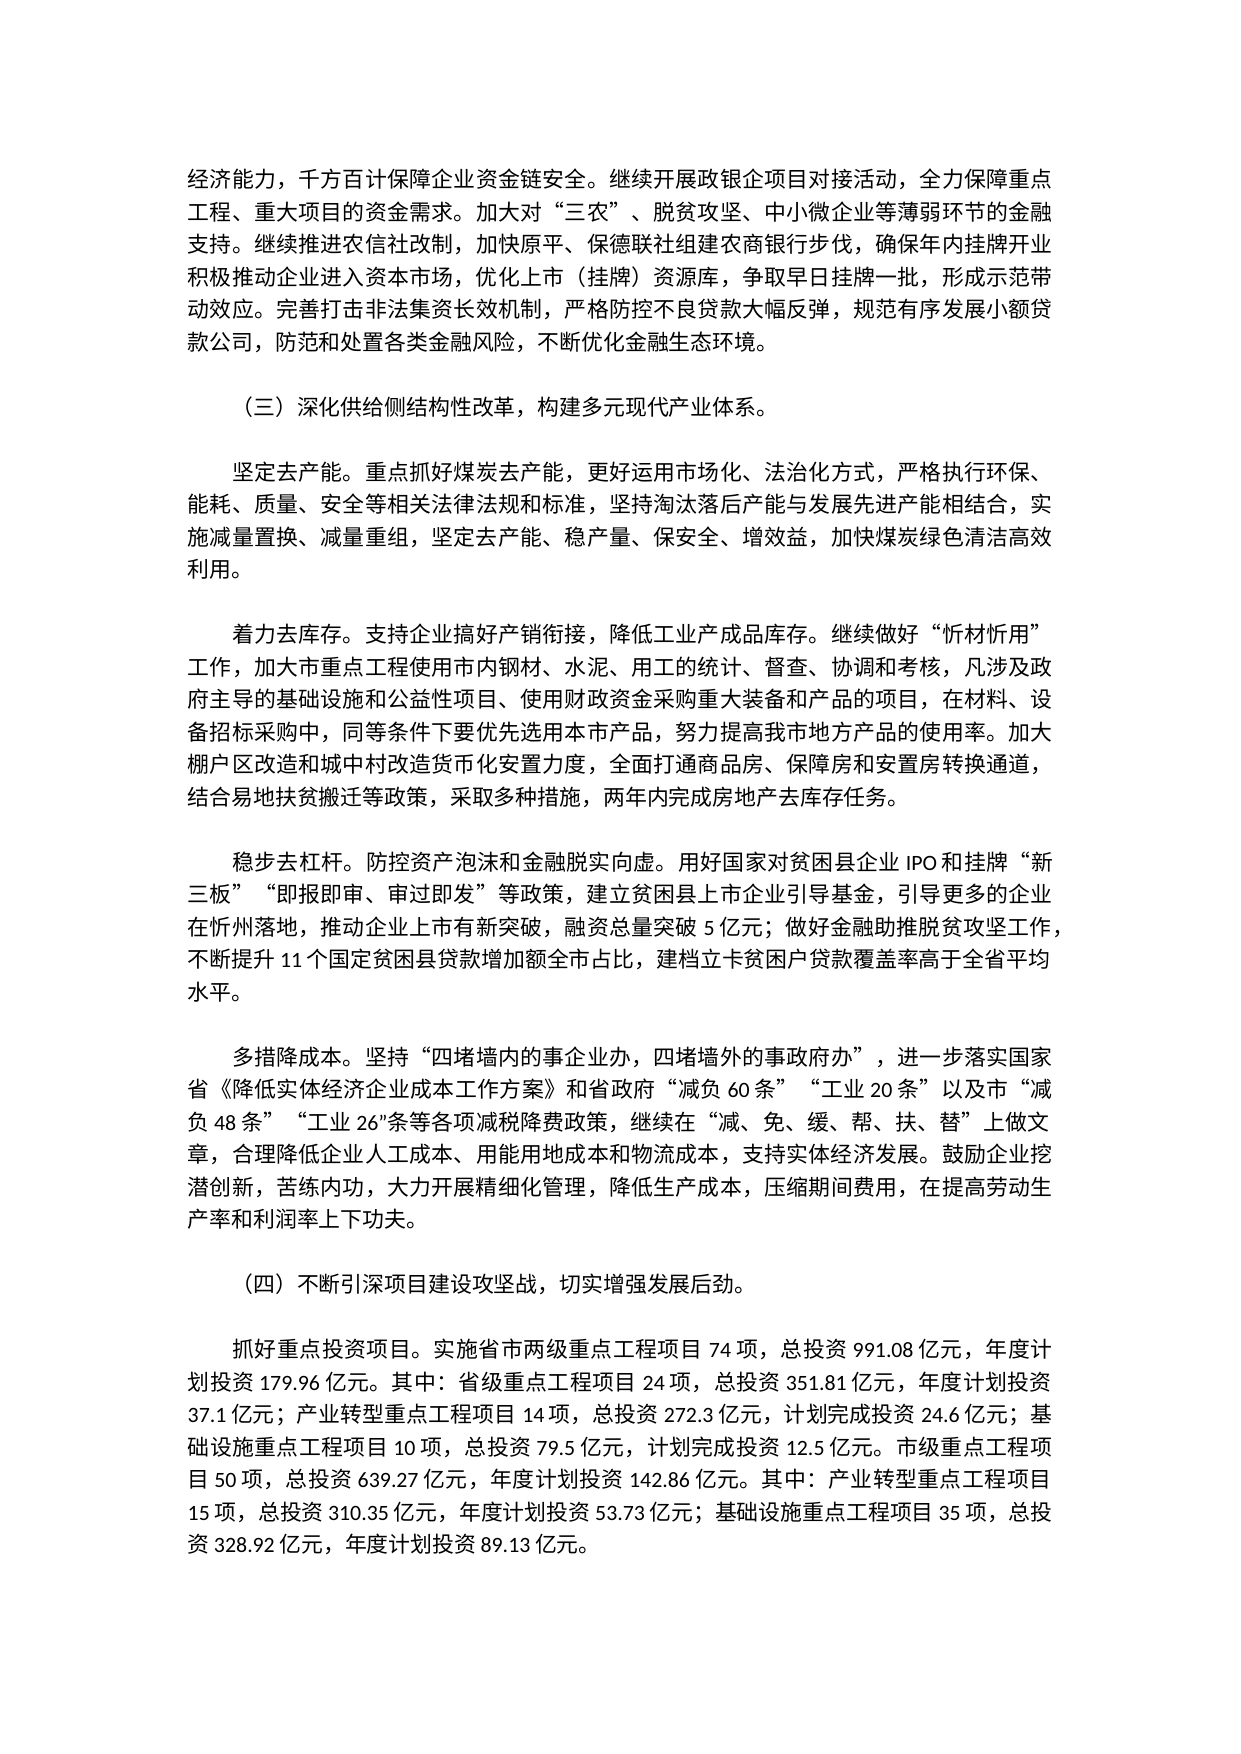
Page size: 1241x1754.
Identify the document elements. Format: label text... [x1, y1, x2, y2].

text 坚定去产能。重点抓好煤炭去产能，更好运用市场化、法治化方式，严格执行环保、能耗、质量、安全等相关法律法规和标准，坚持淘汰落后产能与发展先进产能相结合，实施减量置换、减量重组，坚定去产能、稳产量、保安全、增效益，加快煤炭绿色清洁高效利用。 [187, 454, 1053, 584]
text 着力去库存。支持企业搞好产销衔接，降低工业产成品库存。继续做好“忻材忻用”工作，加大市重点工程使用市内钢材、水泥、用工的统计、督查、协调和考核，凡涉及政府主导的基础设施和公益性项目、使用财政资金采购重大装备和产品的项目，在材料、设备招标采购中，同等条件下要优先选用本市产品，努力提高我市地方产品的使用率。加大棚户区改造和城中村改造货币化安置力度，全面打通商品房、保障房和安置房转换通道，结合易地扶贫搬迁等政策，采取多种措施，两年内完成房地产去库存任务。 [187, 617, 1053, 812]
text （三）深化供给侧结构性改革，构建多元现代产业体系。 [187, 389, 1053, 422]
text （四）不断引深项目建设攻坚战，切实增强发展后劲。 [187, 1267, 1053, 1299]
text 抓好重点投资项目。实施省市两级重点工程项目74项，总投资991.08亿元，年度计划投资179.96亿元。其中：省级重点工程项目24项，总投资351.81亿元，年度计划投资37.1亿元；产业转型重点工程项目14项，总投资272.3亿元，计划完成投资24.6亿元；基础设施重点工程项目10项，总投资79.5亿元，计划完成投资12.5亿元。市级重点工程项目50项，总投资639.27亿元，年度计划投资142.86亿元。其中：产业转型重点工程项目15项，总投资310.35亿元，年度计划投资53.73亿元；基础设施重点工程项目35项，总投资328.92亿元，年度计划投资89.13亿元。 [187, 1332, 1053, 1559]
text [187, 162, 1053, 357]
text 稳步去杠杆。防控资产泡沫和金融脱实向虚。用好国家对贫困县企业IPO和挂牌“新三板”“即报即审、审过即发”等政策，建立贫困县上市企业引导基金，引导更多的企业在忻州落地，推动企业上市有新突破，融资总量突破5亿元；做好金融助推脱贫攻坚工作，不断提升11个国定贫困县贷款增加额全市占比，建档立卡贫困户贷款覆盖率高于全省平均水平。 [187, 844, 1053, 1007]
text 多措降成本。坚持“四堵墙内的事企业办，四堵墙外的事政府办”，进一步落实国家、省《降低实体经济企业成本工作方案》和省政府“减负60条”“工业20条”以及市“减负48条”“工业26”条等各项减税降费政策，继续在“减、免、缓、帮、扶、替”上做文章，合理降低企业人工成本、用能用地成本和物流成本，支持实体经济发展。鼓励企业挖潜创新，苦练内功，大力开展精细化管理，降低生产成本，压缩期间费用，在提高劳动生产率和利润率上下功夫。 [187, 1039, 1053, 1234]
